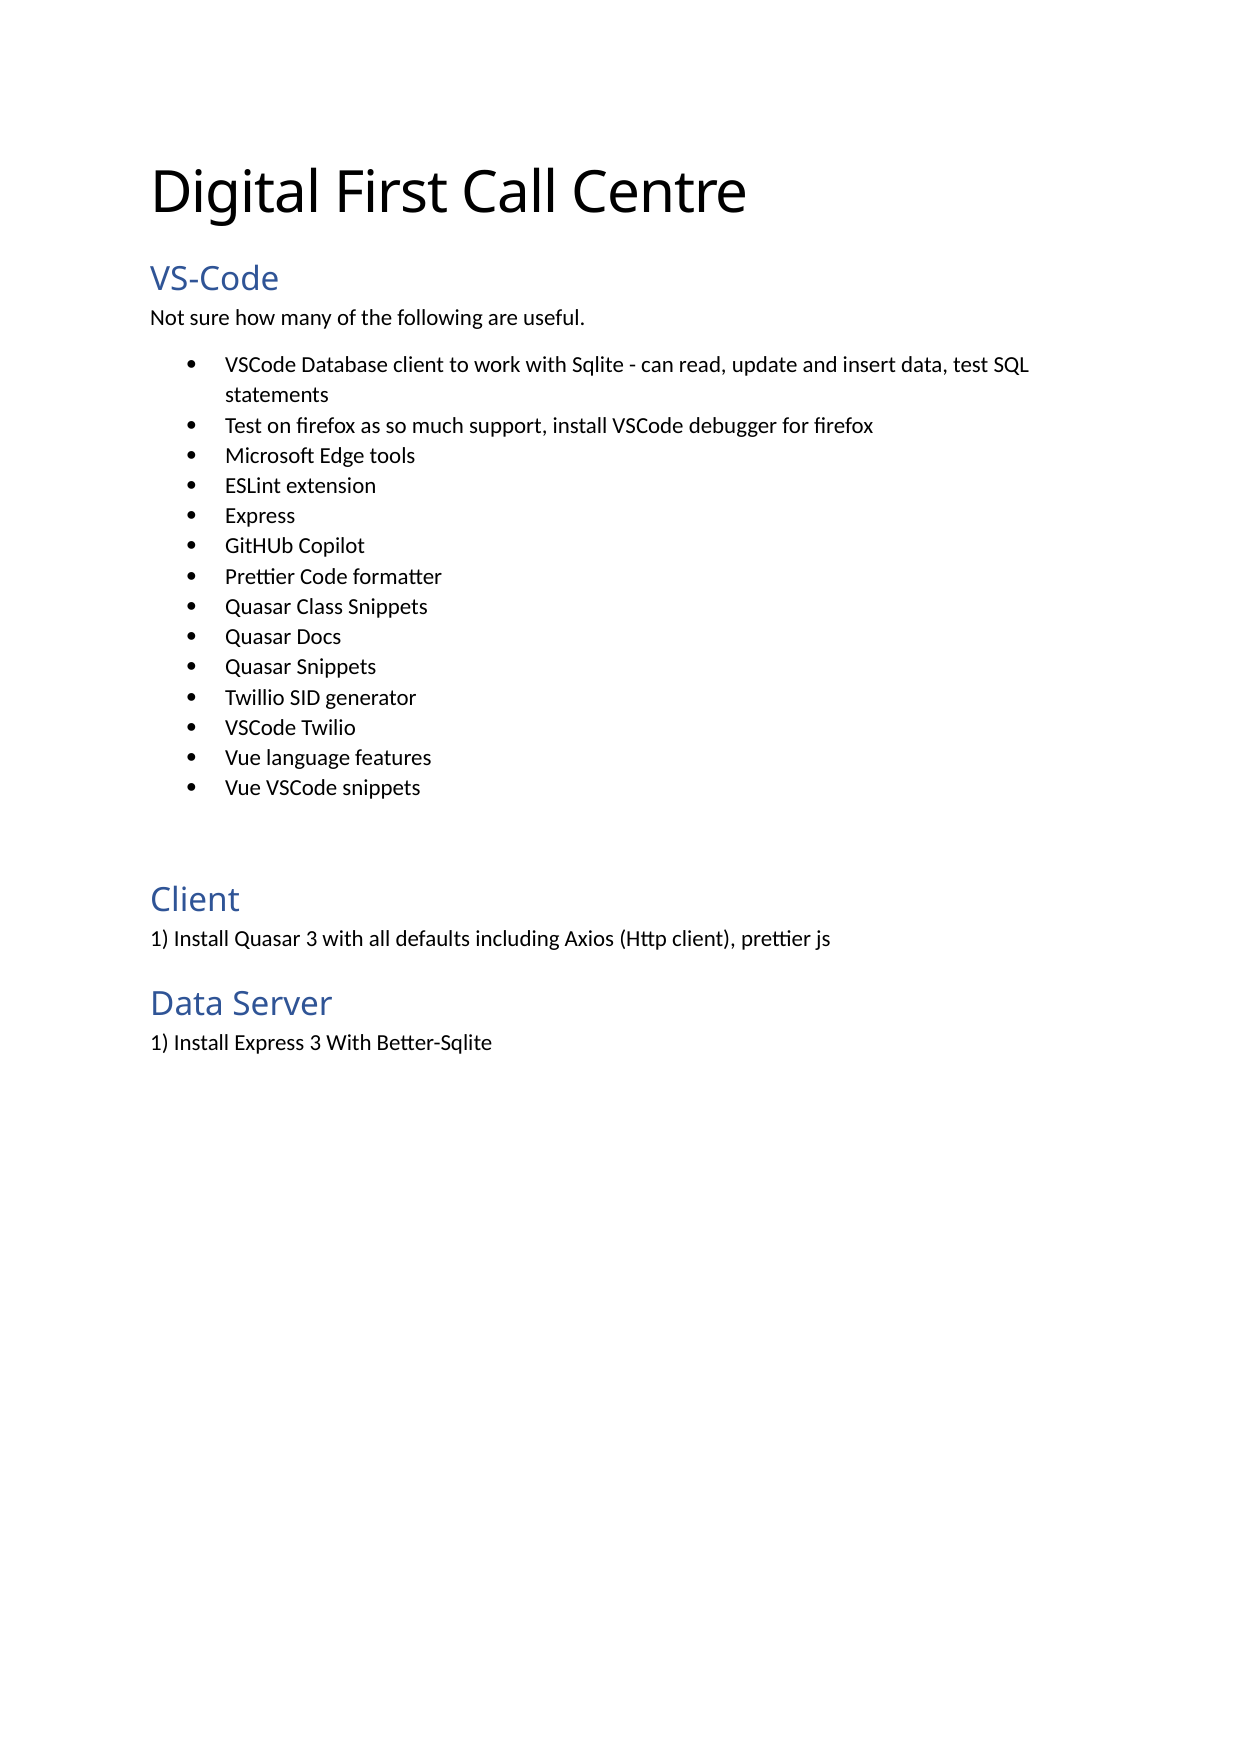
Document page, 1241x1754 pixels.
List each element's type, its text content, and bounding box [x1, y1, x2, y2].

list ESLint extension [187, 471, 1090, 499]
list Twillio SID generator [187, 683, 1090, 711]
list VSCode Database client to work with Sqlite - can read, update and insert data, test SQL statements [187, 350, 1090, 408]
list Quasar Class Snippets [187, 592, 1090, 620]
subtitle VS-Code [150, 254, 1090, 300]
text 1) Install Quasar 3 with all defaults including Axios (Http client), prettier js [150, 924, 1090, 952]
list Test on firefox as so much support, install VSCode debugger for firefox [187, 411, 1090, 439]
subtitle Data Server [150, 979, 1090, 1025]
list Vue language features [187, 743, 1090, 771]
subtitle Client [150, 875, 1090, 921]
list Microsoft Edge tools [187, 441, 1090, 469]
text Not sure how many of the following are useful. [150, 303, 1090, 331]
title Digital First Call Centre [150, 150, 1090, 229]
list GitHUb Copilot [187, 532, 1090, 559]
list Vue VSCode snippets [187, 773, 1090, 801]
list VSCode Twilio [187, 713, 1090, 741]
list Quasar Docs [187, 622, 1090, 650]
list Quasar Snippets [187, 652, 1090, 680]
text 1) Install Express 3 With Better-Sqlite [150, 1028, 1090, 1056]
list Express [187, 501, 1090, 529]
list Prettier Code formatter [187, 562, 1090, 590]
